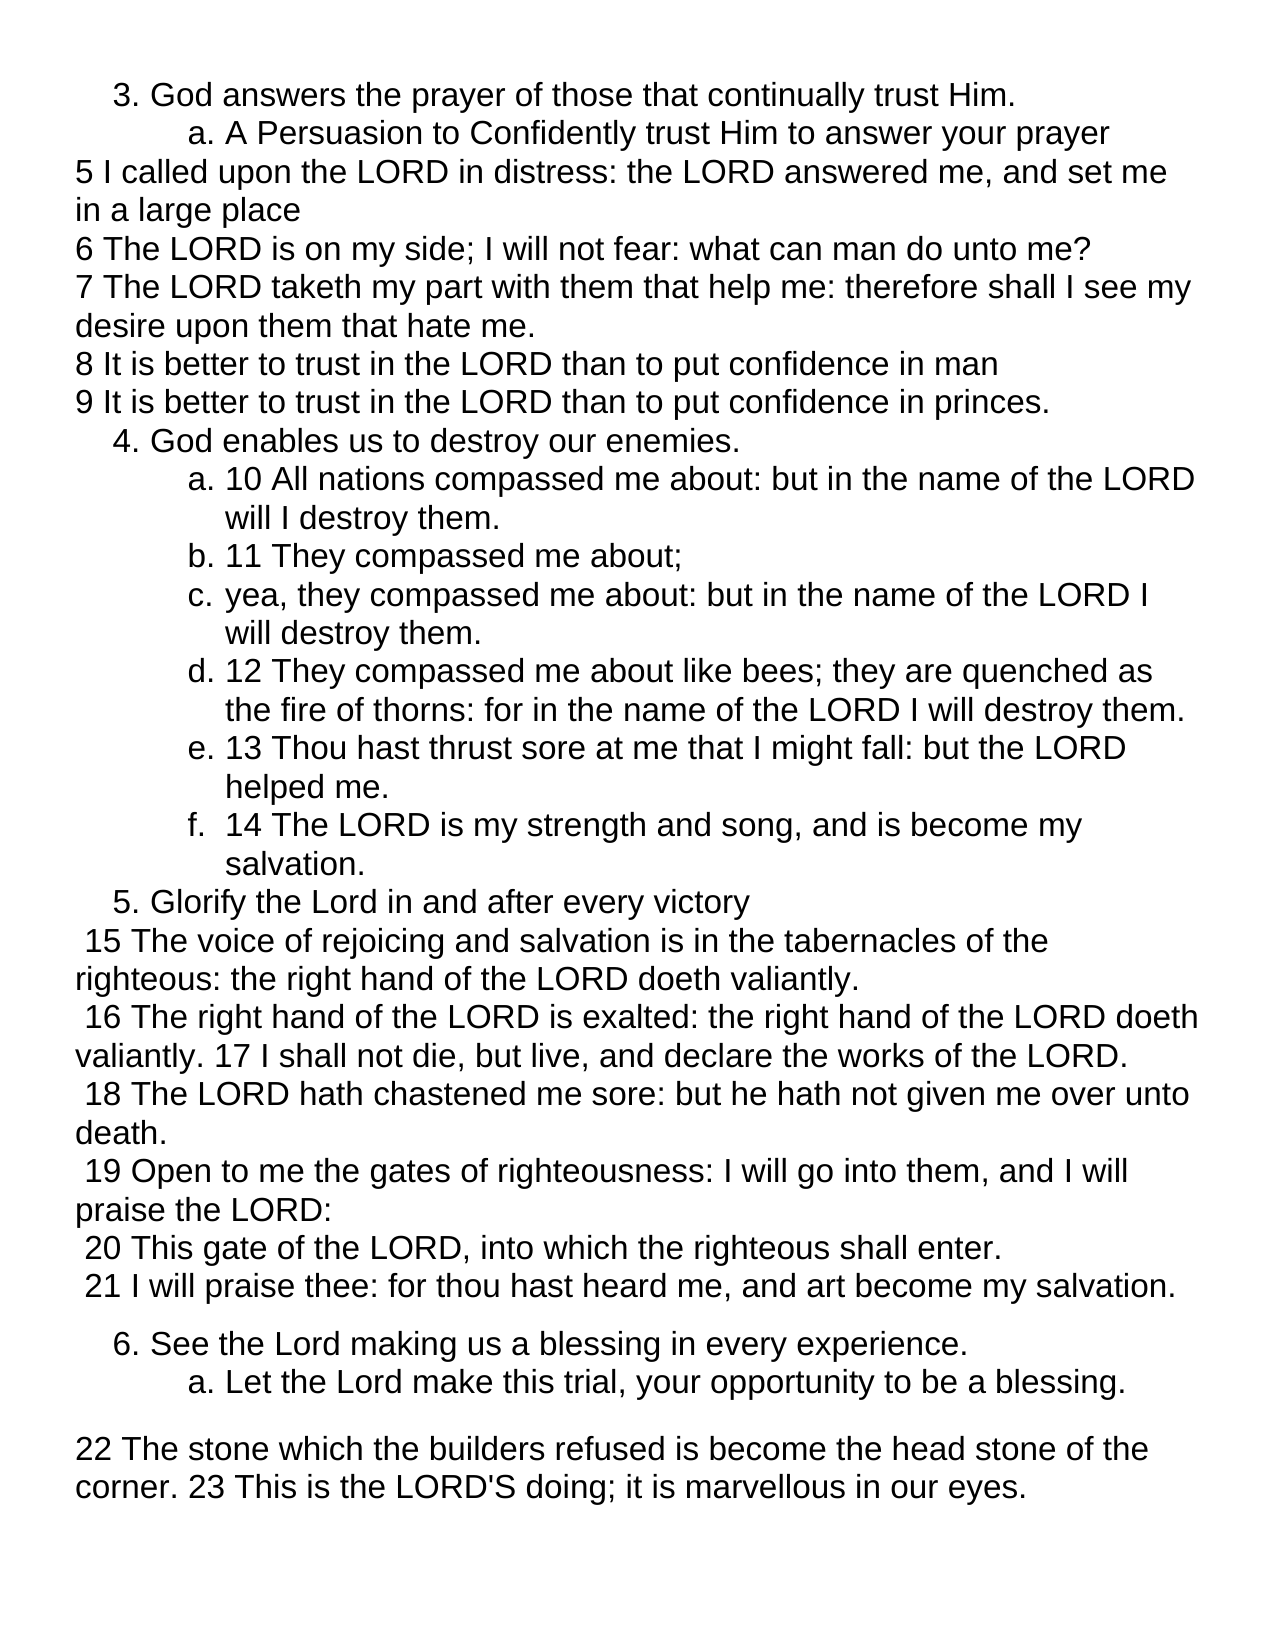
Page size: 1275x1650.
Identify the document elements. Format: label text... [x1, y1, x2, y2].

text 9 It is better to trust in the LORD than to put confidence in princes. [75, 382, 1200, 421]
list God answers the prayer of those that continually trust Him. [112, 75, 1200, 113]
list Let the Lord make this trial, your opportunity to be a blessing. [187, 1363, 1200, 1401]
list See the Lord making us a blessing in every experience. [112, 1324, 1200, 1363]
list God enables us to destroy our enemies. [112, 421, 1200, 459]
text 21 I will praise thee: for thou hast heard me, and art become my salvation. [75, 1267, 1200, 1305]
list 13 Thou hast thrust sore at me that I might fall: but the LORD helped me. [187, 728, 1200, 805]
text 22 The stone which the builders refused is become the head stone of the corner. 23 This is the LORD'S doing; it is marvellous in our eyes. [75, 1429, 1200, 1506]
list 11 They compassed me about; [187, 536, 1200, 575]
list 10 All nations compassed me about: but in the name of the LORD will I destroy them. [187, 459, 1200, 536]
text 16 The right hand of the LORD is exalted: the right hand of the LORD doeth valiantly. 17 I shall not die, but live, and declare the works of the LORD. [75, 997, 1200, 1074]
text 20 This gate of the LORD, into which the righteous shall enter. [75, 1228, 1200, 1267]
list 12 They compassed me about like bees; they are quenched as the fire of thorns: for in the name of the LORD I will destroy them. [187, 652, 1200, 728]
text 7 The LORD taketh my part with them that help me: therefore shall I see my desire upon them that hate me. [75, 267, 1200, 344]
text 6 The LORD is on my side; I will not fear: what can man do unto me? [75, 229, 1200, 267]
text 19 Open to me the gates of righteousness: I will go into them, and I will praise the LORD: [75, 1151, 1200, 1228]
list Glorify the Lord in and after every victory [112, 882, 1200, 921]
text 8 It is better to trust in the LORD than to put confidence in man [75, 344, 1200, 382]
list A Persuasion to Confidently trust Him to answer your prayer [187, 113, 1200, 152]
text 18 The LORD hath chastened me sore: but he hath not given me over unto death. [75, 1074, 1200, 1151]
list yea, they compassed me about: but in the name of the LORD I will destroy them. [187, 575, 1200, 652]
text 5 I called upon the LORD in distress: the LORD answered me, and set me in a large place [75, 152, 1200, 229]
list 14 The LORD is my strength and song, and is become my salvation. [187, 805, 1200, 882]
text 15 The voice of rejoicing and salvation is in the tabernacles of the righteous: the right hand of the LORD doeth valiantly. [75, 921, 1200, 997]
